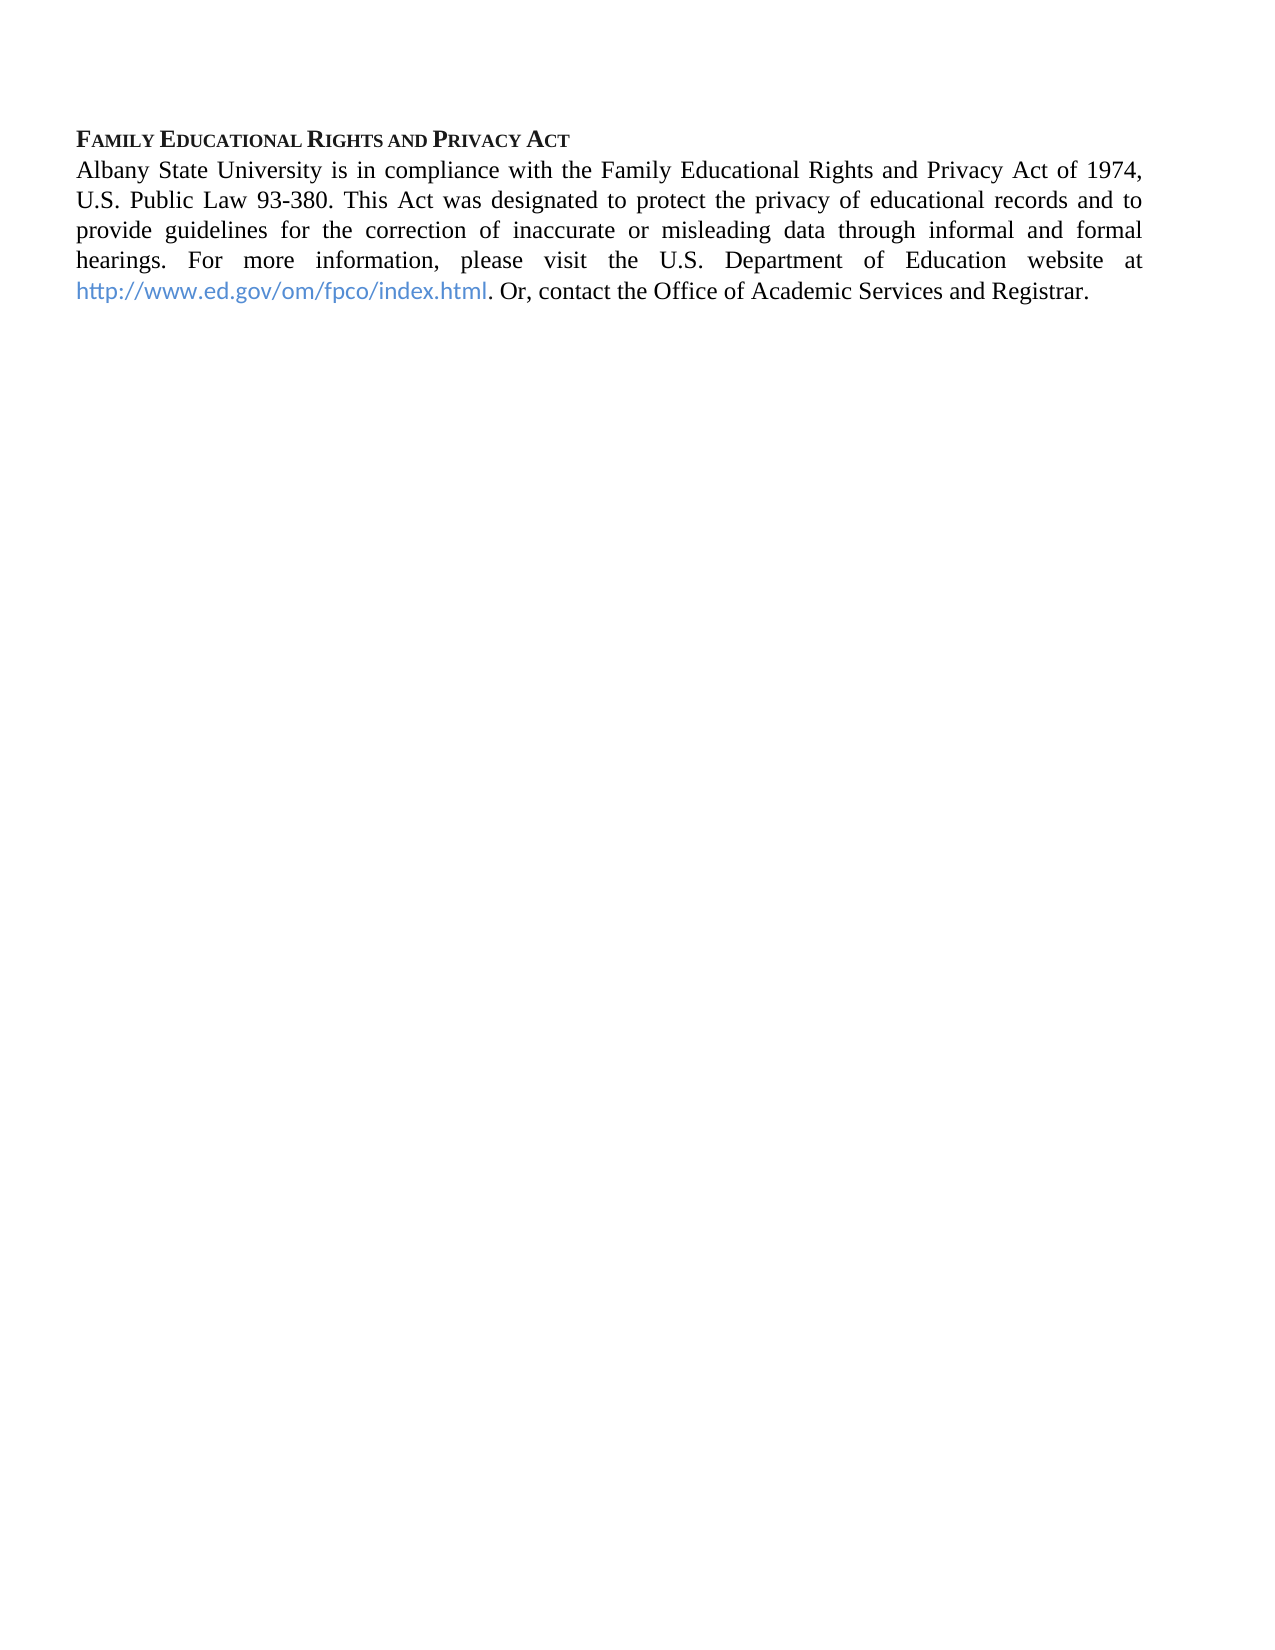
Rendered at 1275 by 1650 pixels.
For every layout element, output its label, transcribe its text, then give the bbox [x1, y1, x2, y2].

subtitle FAMILY EDUCATIONAL RIGHTS AND PRIVACY ACT [76, 124, 1144, 152]
text Albany State University is in compliance with the Family Educational Rights and Privacy Act of 1974, U.S. Public Law 93-380. This Act was designated to protect the privacy of educational records and to provide guidelines for the correction of inaccurate or misleading data through informal and formal hearings. For more information, please visit the U.S. Department of Education website at http://www.ed.gov/om/fpco/index.html. Or, contact the Office of Academic Services and Registrar. [76, 156, 1144, 306]
